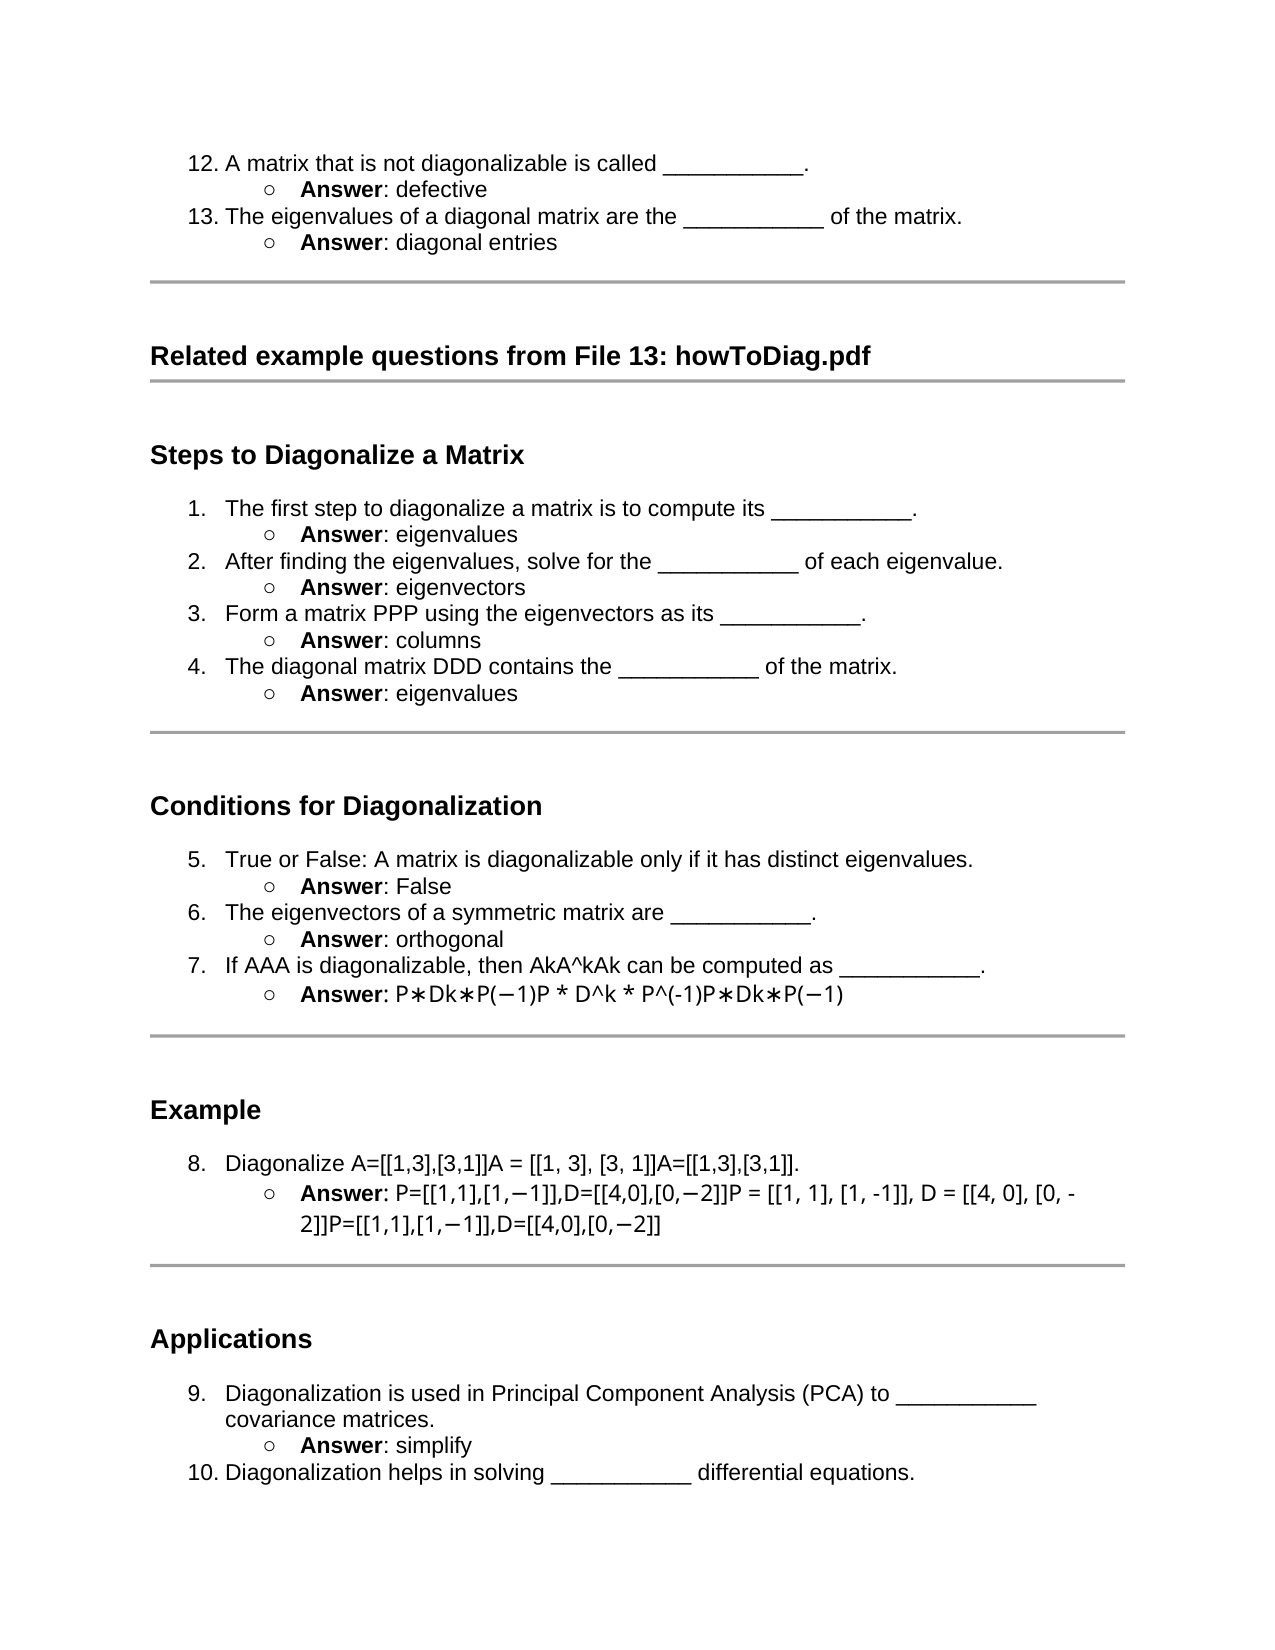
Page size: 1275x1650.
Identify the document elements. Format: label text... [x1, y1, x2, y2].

list Answer: diagonal entries [262, 229, 1125, 255]
subtitle Steps to Diagonalize a Matrix [150, 439, 1125, 470]
subtitle Applications [150, 1323, 1125, 1354]
list Answer: eigenvalues [262, 521, 1125, 548]
list Answer: eigenvalues [262, 679, 1125, 706]
list After finding the eigenvalues, solve for the ___________ of each eigenvalue. [187, 548, 1125, 574]
list True or False: A matrix is diagonalizable only if it has distinct eigenvalues. [187, 846, 1125, 873]
list Form a matrix PPP using the eigenvectors as its ___________. [187, 600, 1125, 627]
list The diagonal matrix DDD contains the ___________ of the matrix. [187, 653, 1125, 679]
subtitle Related example questions from File 13: howToDiag.pdf [150, 340, 1125, 371]
list A matrix that is not diagonalizable is called ___________. [187, 150, 1125, 176]
subtitle Example [150, 1094, 1125, 1125]
list Answer: columns [262, 627, 1125, 653]
subtitle Conditions for Diagonalization [150, 790, 1125, 821]
list If AAA is diagonalizable, then AkA^kAk can be computed as ___________. [187, 952, 1125, 978]
list Diagonalization helps in solving ___________ differential equations. [187, 1459, 1125, 1485]
list Answer: orthogonal [262, 926, 1125, 952]
list Answer: defective [262, 176, 1125, 203]
list The first step to diagonalize a matrix is to compute its ___________. [187, 495, 1125, 521]
list The eigenvectors of a symmetric matrix are ___________. [187, 899, 1125, 926]
list Answer: False [262, 873, 1125, 899]
list Answer: simplify [262, 1432, 1125, 1459]
list Diagonalization is used in Principal Component Analysis (PCA) to ___________ covariance matrices. [187, 1379, 1125, 1432]
list Answer: P∗Dk∗P(−1)P * D^k * P^(-1)P∗Dk∗P(−1) [262, 978, 1125, 1009]
list Diagonalize A=[[1,3],[3,1]]A = [[1, 3], [3, 1]]A=[[1,3],[3,1]]. [187, 1150, 1125, 1176]
list Answer: eigenvectors [262, 574, 1125, 600]
list The eigenvalues of a diagonal matrix are the ___________ of the matrix. [187, 203, 1125, 229]
list Answer: P=[[1,1],[1,−1]],D=[[4,0],[0,−2]]P = [[1, 1], [1, -1]], D = [[4, 0], [0, -2]]P=[[1,1],[1,−1]],D=[[4,0],[0,−2]] [262, 1176, 1125, 1239]
